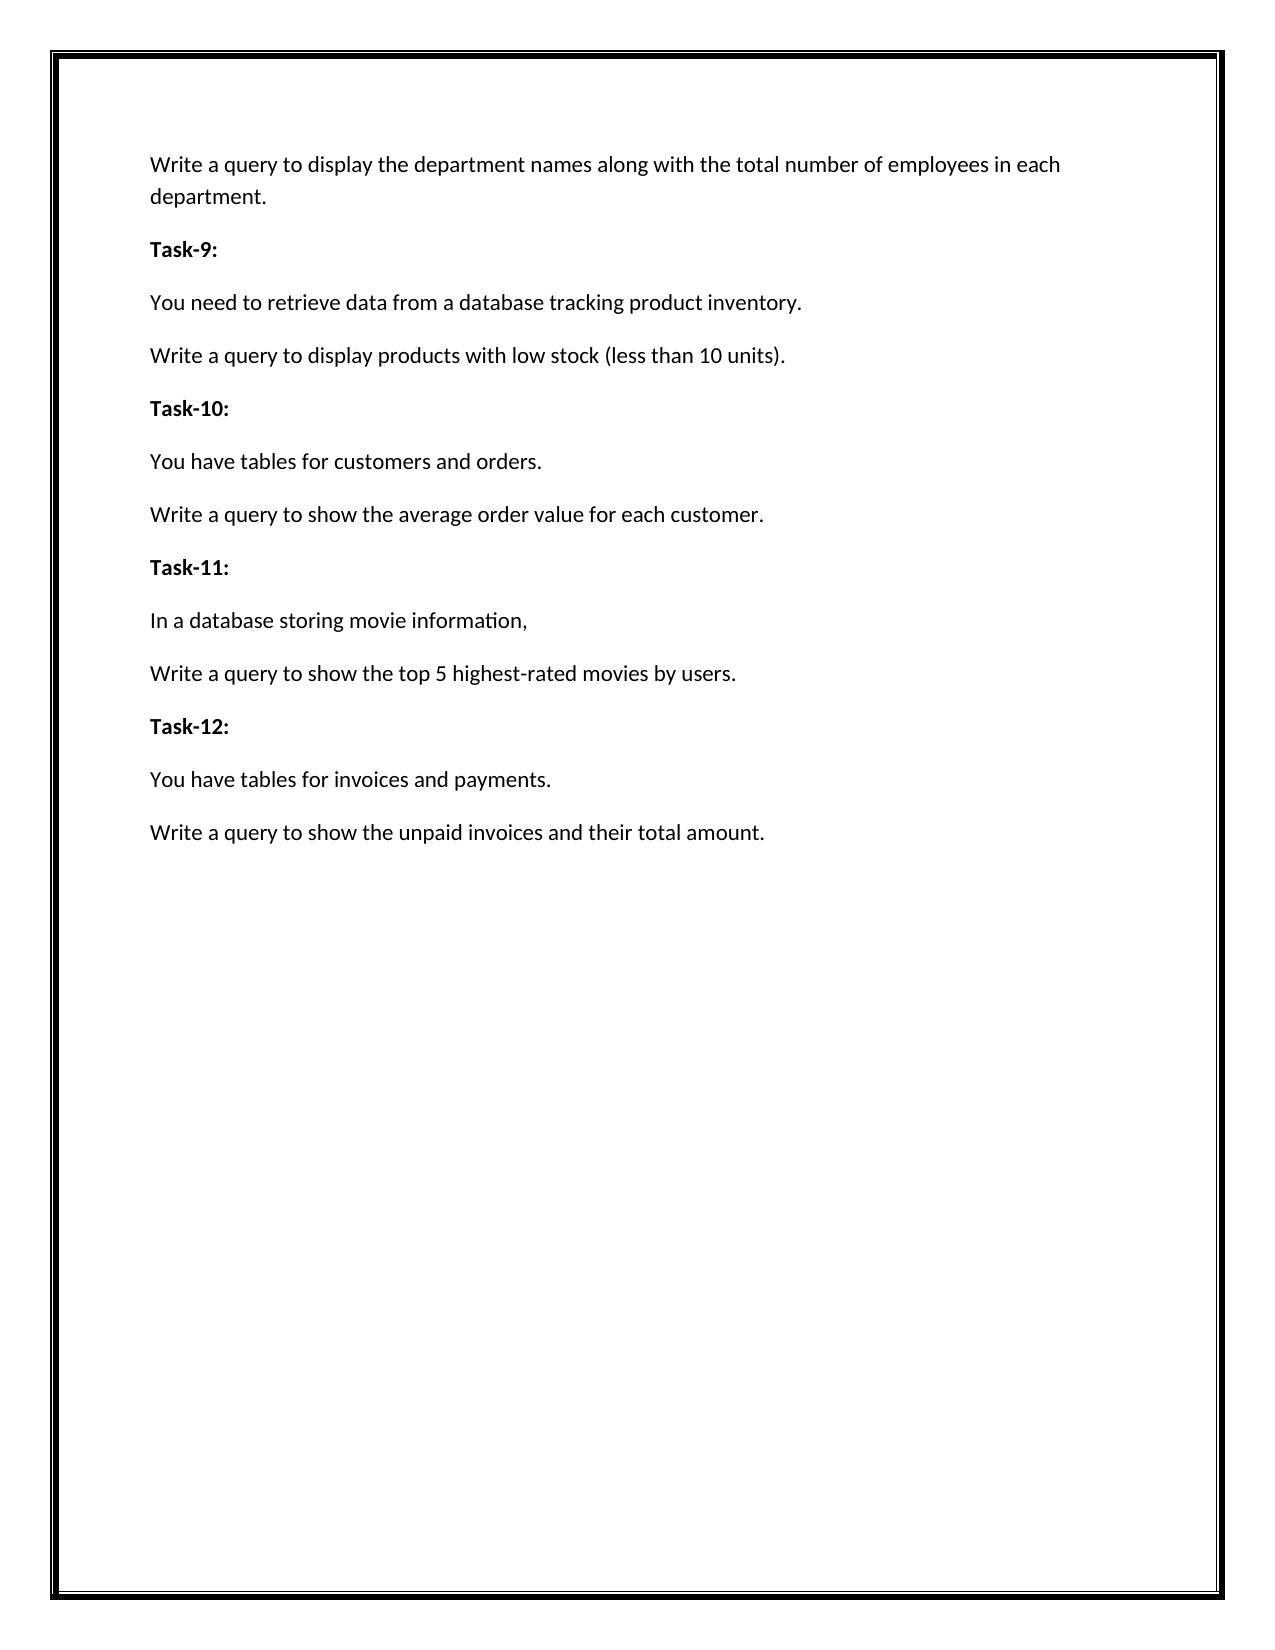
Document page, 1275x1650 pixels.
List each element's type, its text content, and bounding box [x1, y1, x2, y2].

text Task-10: [150, 394, 1125, 422]
text Write a query to show the top 5 highest-rated movies by users. [150, 659, 1125, 687]
text You need to retrieve data from a database tracking product inventory. [150, 288, 1125, 316]
text Task-9: [150, 235, 1125, 263]
text Write a query to display products with low stock (less than 10 units). [150, 341, 1125, 369]
text Task-11: [150, 553, 1125, 581]
text Write a query to show the average order value for each customer. [150, 500, 1125, 528]
text You have tables for invoices and payments. [150, 765, 1125, 793]
text In a database storing movie information, [150, 606, 1125, 634]
text Write a query to display the department names along with the total number of employees in each department. [150, 150, 1125, 210]
text Task-12: [150, 712, 1125, 740]
text You have tables for customers and orders. [150, 447, 1125, 475]
text Write a query to show the unpaid invoices and their total amount. [150, 818, 1125, 846]
